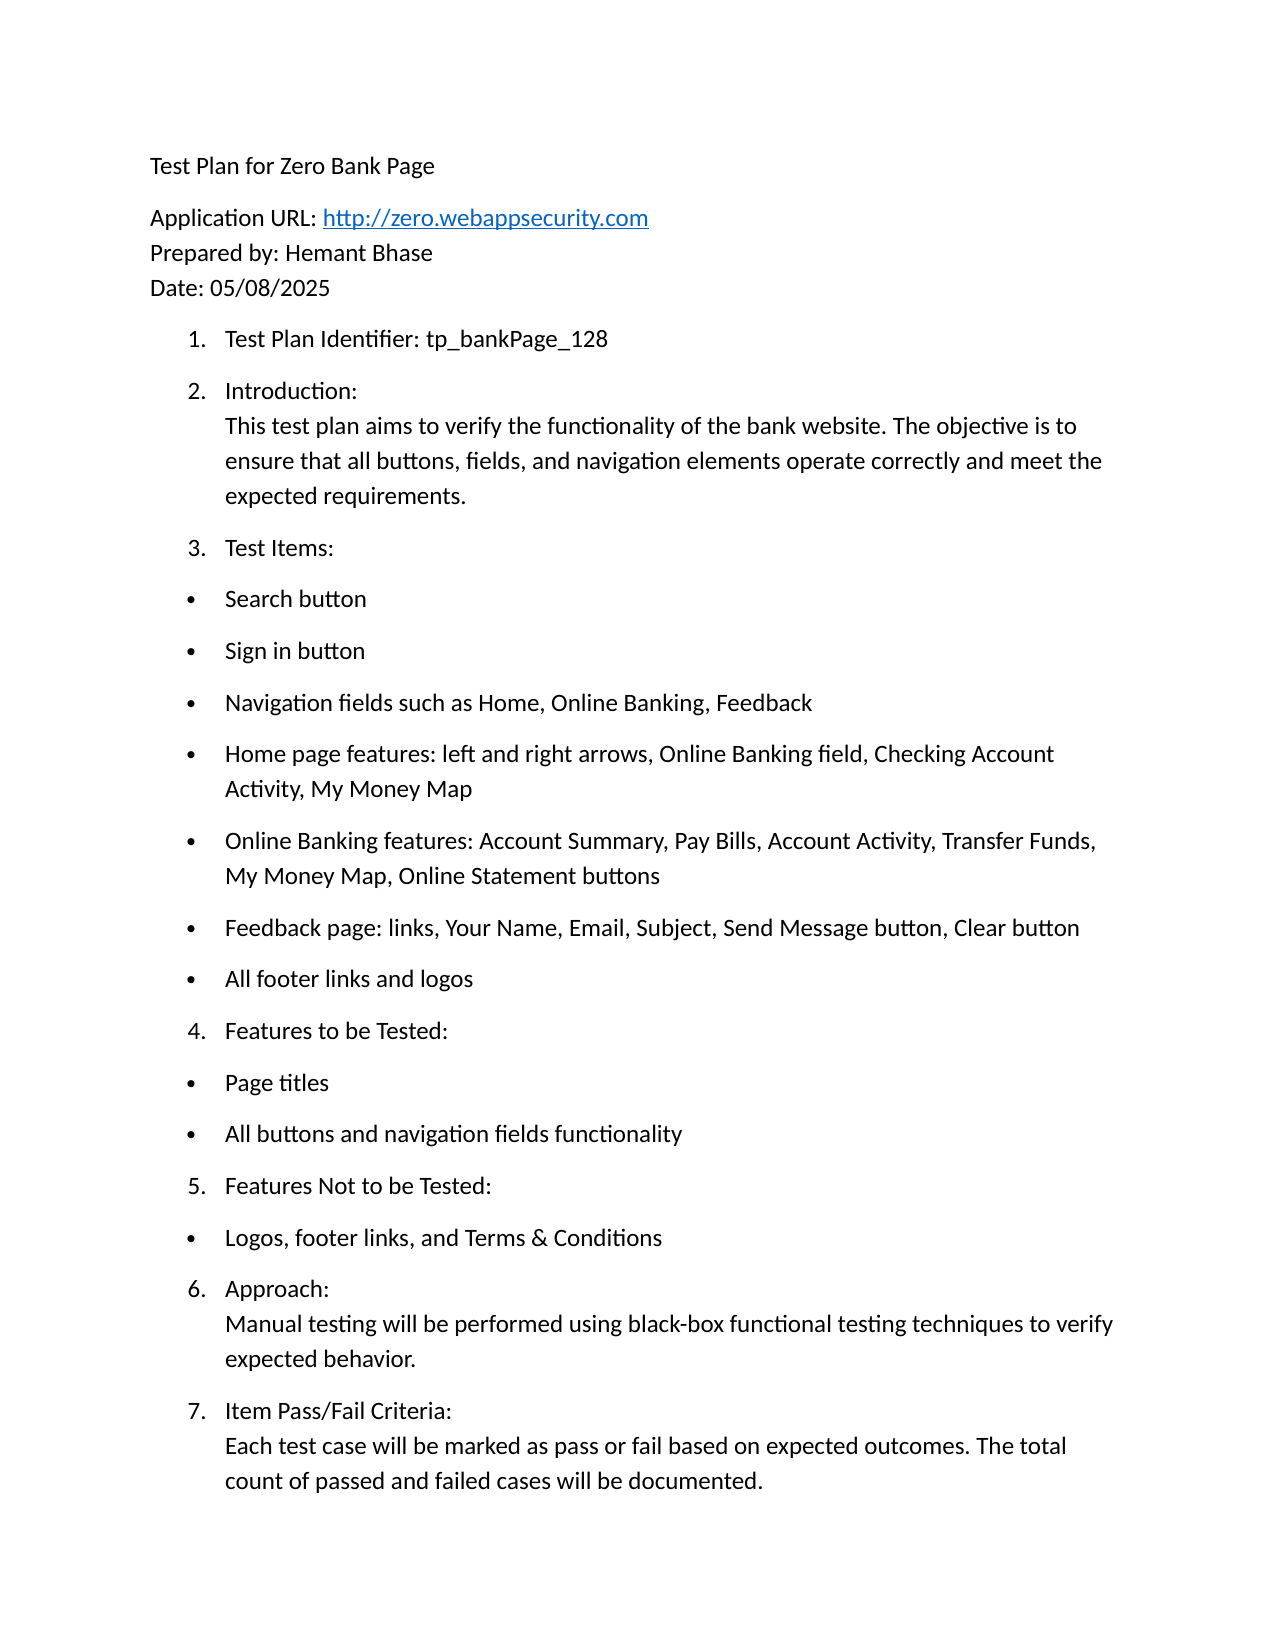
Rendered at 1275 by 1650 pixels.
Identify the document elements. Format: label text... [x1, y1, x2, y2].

list Test Plan Identifier: tp_bankPage_128 [187, 323, 1125, 354]
list Item Pass/Fail Criteria: Each test case will be marked as pass or fail based on expected outcomes. The total count of passed and failed cases will be documented. [187, 1395, 1125, 1496]
list Test Items: [187, 532, 1125, 562]
list Logos, footer links, and Terms & Conditions [187, 1222, 1125, 1252]
list Page titles [187, 1067, 1125, 1097]
list Home page features: left and right arrows, Online Banking field, Checking Account Activity, My Money Map [187, 738, 1125, 804]
list Introduction: This test plan aims to verify the functionality of the bank website. The objective is to ensure that all buttons, fields, and navigation elements operate correctly and meet the expected requirements. [187, 375, 1125, 511]
list All buttons and navigation fields functionality [187, 1118, 1125, 1149]
list Approach: Manual testing will be performed using black-box functional testing techniques to verify expected behavior. [187, 1273, 1125, 1374]
text Application URL: http://zero.webappsecurity.com Prepared by: Hemant Bhase Date: 05/08/2025 [150, 202, 1125, 302]
list Features Not to be Tested: [187, 1170, 1125, 1201]
list Online Banking features: Account Summary, Pay Bills, Account Activity, Transfer Funds, My Money Map, Online Statement buttons [187, 825, 1125, 891]
list Sign in button [187, 635, 1125, 666]
list All footer links and logos [187, 963, 1125, 994]
list Navigation fields such as Home, Online Banking, Feedback [187, 687, 1125, 717]
list Feedback page: links, Your Name, Email, Subject, Send Message button, Clear button [187, 912, 1125, 942]
list Search button [187, 583, 1125, 614]
text Test Plan for Zero Bank Page [150, 150, 1125, 181]
list Features to be Tested: [187, 1015, 1125, 1046]
